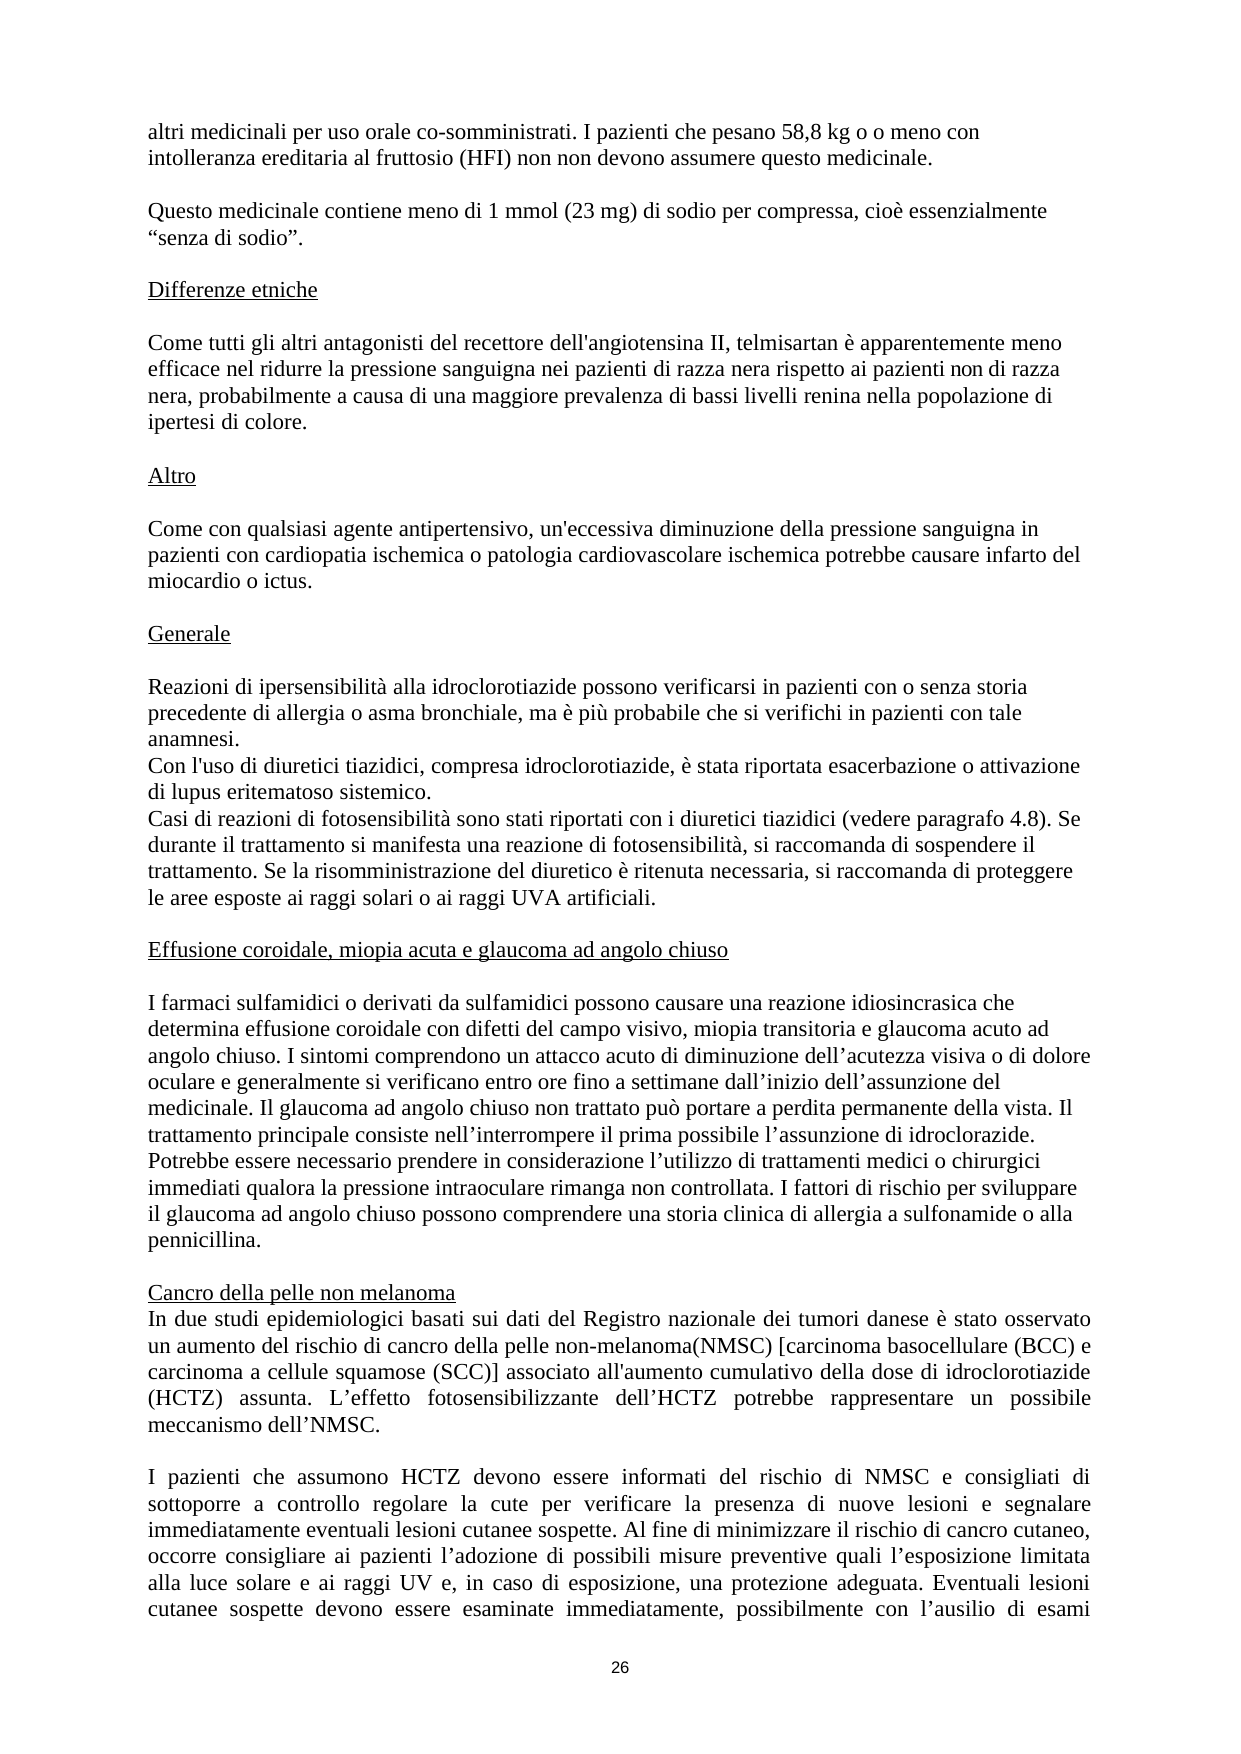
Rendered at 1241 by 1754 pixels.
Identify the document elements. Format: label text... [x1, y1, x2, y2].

text Come tutti gli altri antagonisti del recettore dell'angiotensina II, telmisartan è apparentemente meno efficace nel ridurre la pressione sanguigna nei pazienti di razza nera rispetto ai pazienti non di razza nera, probabilmente a causa di una maggiore prevalenza di bassi livelli renina nella popolazione di ipertesi di colore. [148, 329, 1092, 434]
text Differenze etniche [148, 276, 1092, 303]
text Casi di reazioni di fotosensibilità sono stati riportati con i diuretici tiazidici (vedere paragrafo 4.8). Se durante il trattamento si manifesta una reazione di fotosensibilità, si raccomanda di sospendere il trattamento. Se la risomministrazione del diuretico è ritenuta necessaria, si raccomanda di proteggere le aree esposte ai raggi solari o ai raggi UVA artificiali. [148, 804, 1092, 910]
text Effusione coroidale, miopia acuta e glaucoma ad angolo chiuso [148, 936, 1092, 963]
text determina effusione coroidale con difetti del campo visivo, miopia transitoria e glaucoma acuto ad [148, 1015, 1092, 1042]
text Reazioni di ipersensibilità alla idroclorotiazide possono verificarsi in pazienti con o senza storia precedente di allergia o asma bronchiale, ma è più probabile che si verifichi in pazienti con tale anamnesi. [148, 673, 1092, 752]
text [148, 1463, 1092, 1622]
text Con l'uso di diuretici tiazidici, compresa idroclorotiazide, è stata riportata esacerbazione o attivazione di lupus eritematoso sistemico. [148, 752, 1092, 804]
list Questo medicinale contiene meno di 1 mmol (23 mg) di sodio per compressa, cioè essenzialmente “senza di sodio”. [148, 197, 1093, 250]
text Cancro della pelle non melanoma [148, 1279, 1092, 1305]
text angolo chiuso. I sintomi comprendono un attacco acuto di diminuzione dell’acutezza visiva o di dolore oculare e generalmente si verificano entro ore fino a settimane dall’inizio dell’assunzione del medicinale. Il glaucoma ad angolo chiuso non trattato può portare a perdita permanente della vista. Il trattamento principale consiste nell’interrompere il prima possibile l’assunzione di idroclorazide. Potrebbe essere necessario prendere in considerazione l’utilizzo di trattamenti medici o chirurgici immediati qualora la pressione intraoculare rimanga non controllata. I fattori di rischio per sviluppare il glaucoma ad angolo chiuso possono comprendere una storia clinica di allergia a sulfonamide o alla pennicillina. [148, 1042, 1092, 1253]
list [148, 118, 1093, 171]
text I farmaci sulfamidici o derivati da sulfamidici possono causare una reazione idiosincrasica che [148, 989, 1092, 1015]
text Come con qualsiasi agente antipertensivo, un'eccessiva diminuzione della pressione sanguigna in pazienti con cardiopatia ischemica o patologia cardiovascolare ischemica potrebbe causare infarto del miocardio o ictus. [148, 515, 1092, 594]
text In due studi epidemiologici basati sui dati del Registro nazionale dei tumori danese è stato osservato un aumento del rischio di cancro della pelle non-melanoma(NMSC) [carcinoma basocellulare (BCC) e carcinoma a cellule squamose (SCC)] associato all'aumento cumulativo della dose di idroclorotiazide (HCTZ) assunta. L’effetto fotosensibilizzante dell’HCTZ potrebbe rappresentare un possibile meccanismo dell’NMSC. [148, 1305, 1092, 1437]
text Generale [148, 620, 1092, 646]
text Altro [148, 461, 1092, 488]
